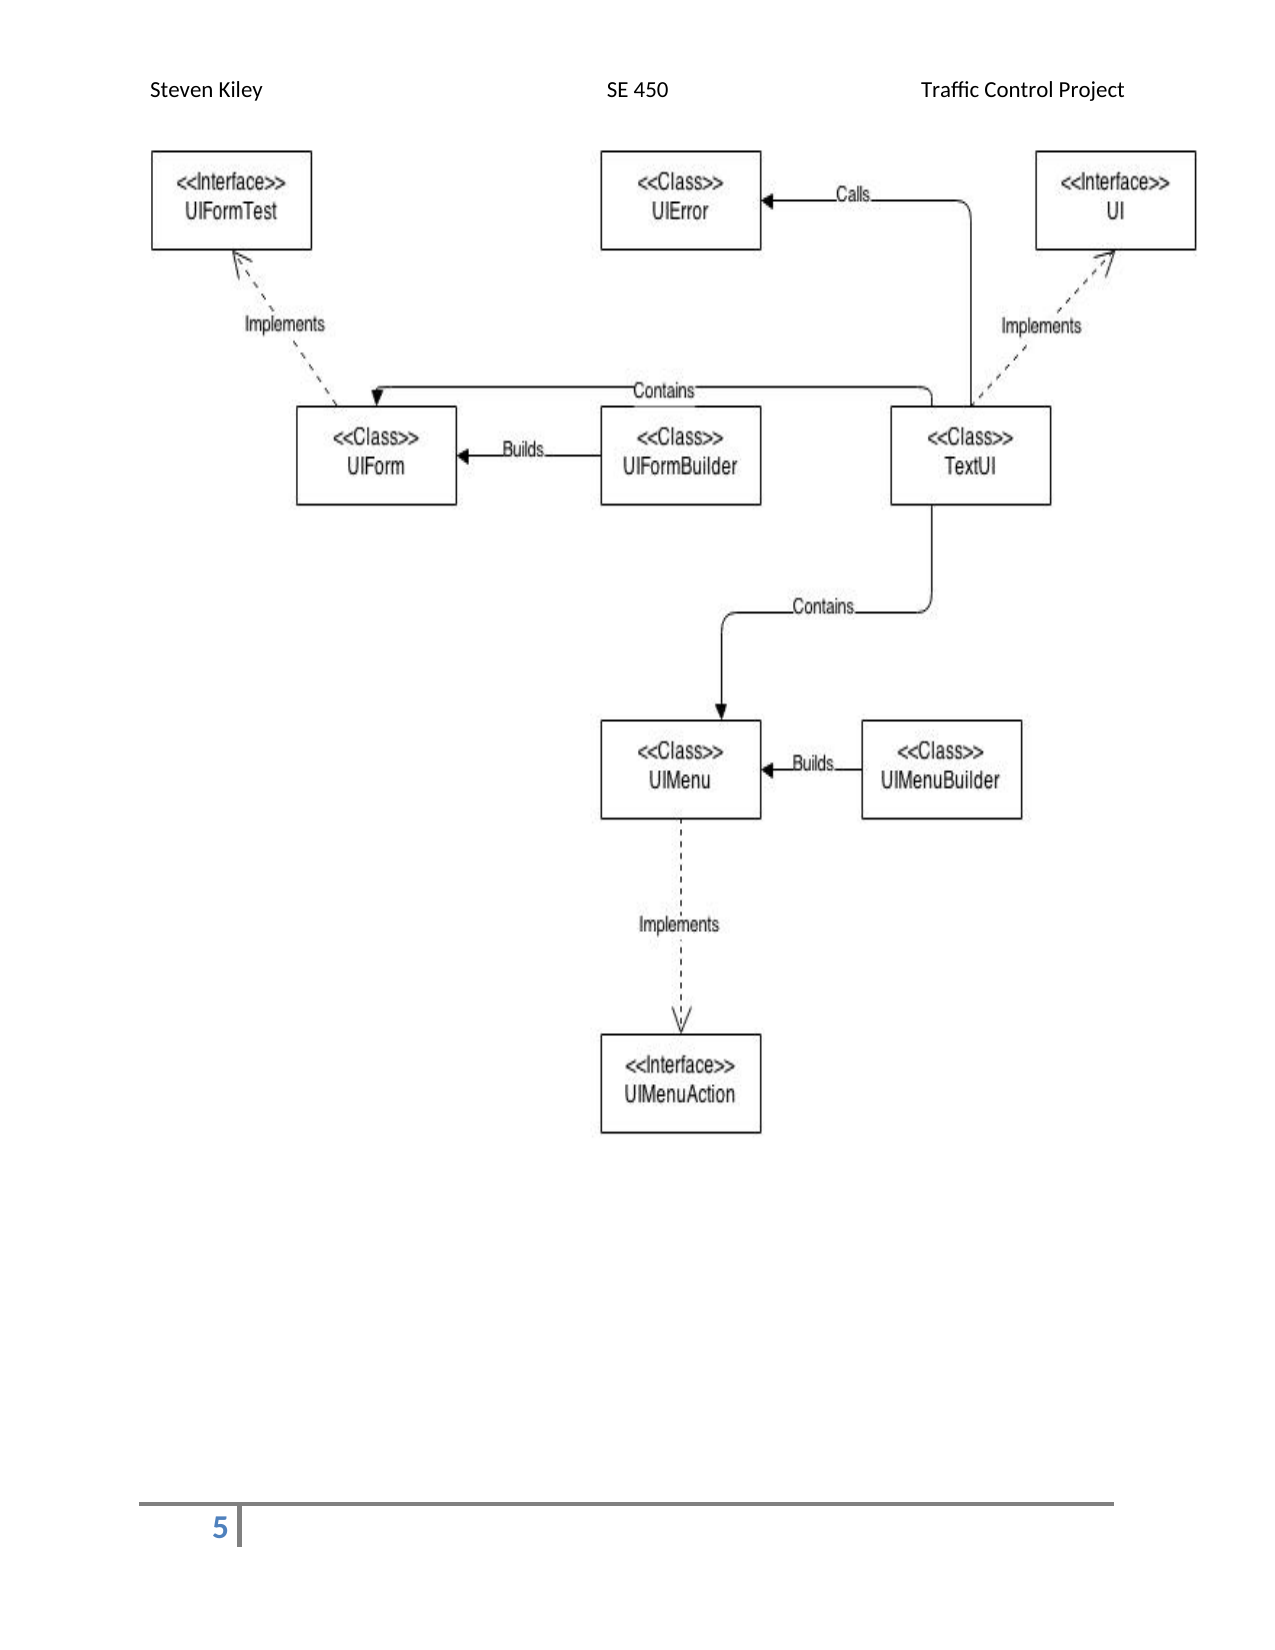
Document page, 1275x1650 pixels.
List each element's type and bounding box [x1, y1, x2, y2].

picture [150, 150, 1198, 1142]
